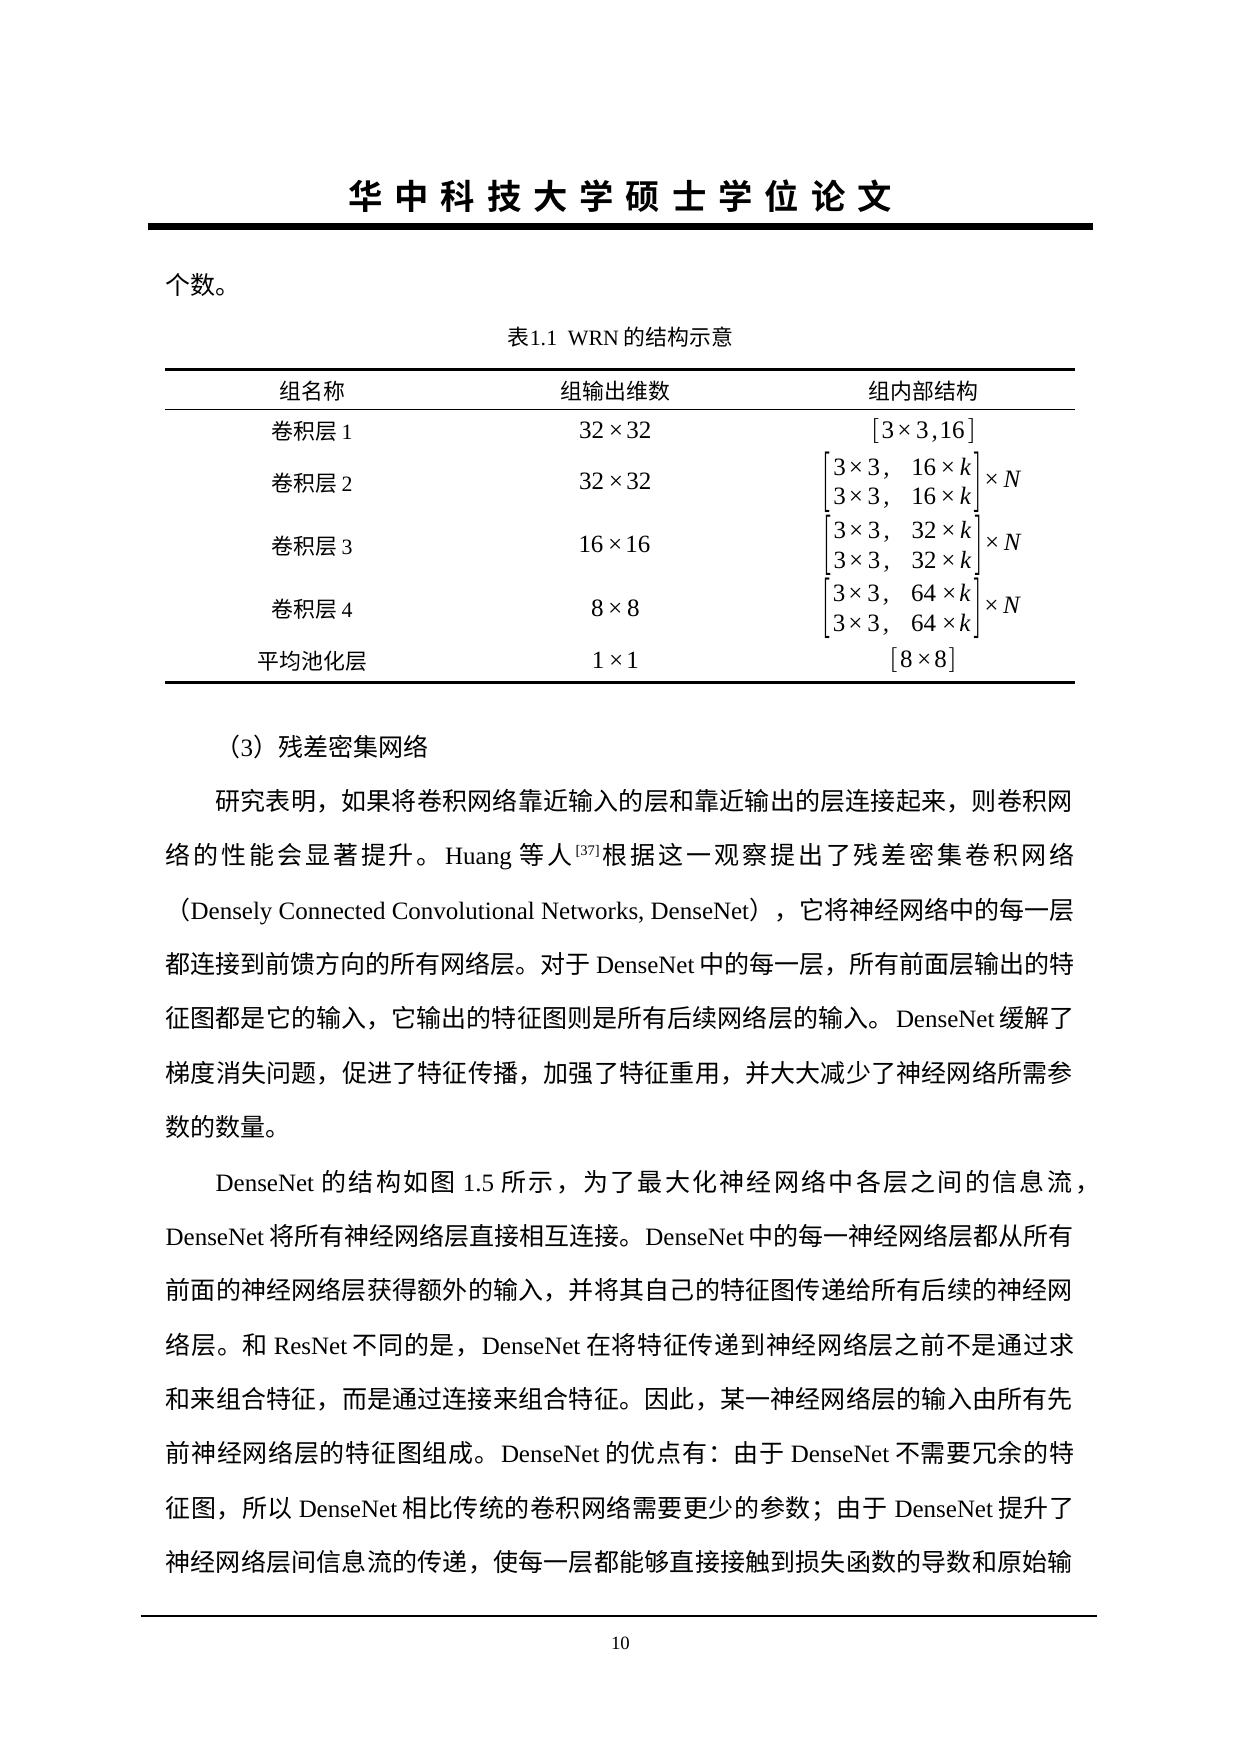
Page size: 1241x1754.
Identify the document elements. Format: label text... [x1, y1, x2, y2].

table_cell 平均池化层 [165, 640, 458, 681]
table_header 组名称 [165, 371, 458, 409]
table_cell [772, 640, 1075, 681]
table_header 组输出维数 [458, 371, 772, 409]
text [165, 266, 1075, 302]
table_cell [772, 514, 1075, 576]
table_cell 卷积层1 [165, 410, 458, 450]
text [165, 1162, 1075, 1579]
table_cell [458, 576, 772, 639]
text 研究表明，如果将卷积网络靠近输入的层和靠近输出的层连接起来，则卷积网络的性能会显著提升。Huang等人[37]根据这一观察提出了残差密集卷积网络（Densely Connected Convolutional Networks, DenseNet），它将神经网络中的每一层都连接到前馈方向的所有网络层。对于DenseNet中的每一层，所有前面层输出的特征图都是它的输入，它输出的特征图则是所有后续网络层的输入。DenseNet缓解了梯度消失问题，促进了特征传播，加强了特征重用，并大大减少了神经网络所需参数的数量。 [165, 781, 1075, 1144]
table_cell [458, 450, 772, 513]
table_cell [772, 450, 1075, 513]
table_cell 卷积层3 [165, 514, 458, 576]
table_header 组内部结构 [772, 371, 1075, 409]
text （3）残差密集网络 [165, 727, 1075, 763]
table_cell [458, 640, 772, 681]
table_cell [458, 514, 772, 576]
table_cell 卷积层2 [165, 450, 458, 513]
table_cell [772, 576, 1075, 639]
table_cell [772, 410, 1075, 450]
table_cell [458, 410, 772, 450]
text 表1.1 WRN的结构示意 [165, 320, 1075, 352]
table_cell 卷积层4 [165, 576, 458, 639]
